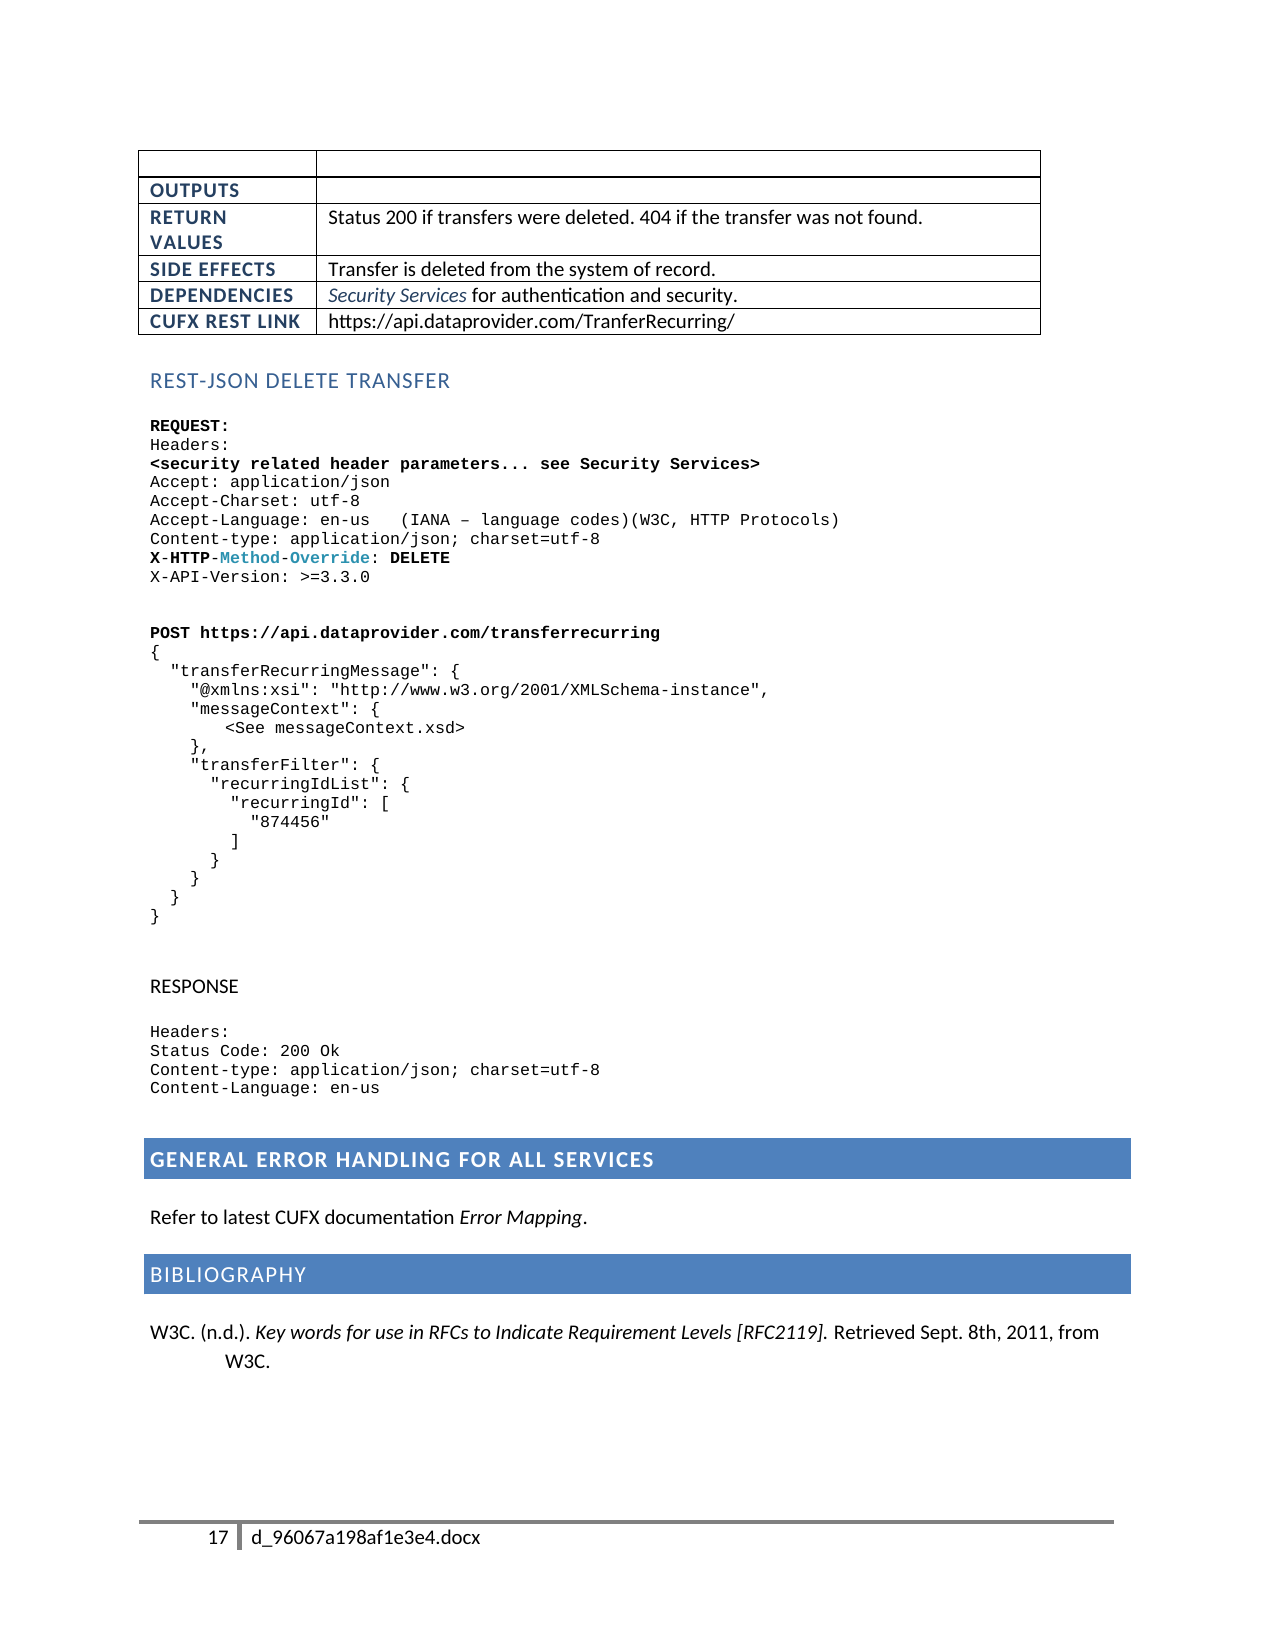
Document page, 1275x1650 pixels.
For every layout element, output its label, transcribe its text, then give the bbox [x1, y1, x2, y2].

table_cell Outputs [139, 178, 316, 203]
text Headers: [150, 1023, 1125, 1042]
text "@xmlns:xsi": "http://www.w3.org/2001/XMLSchema-instance", [150, 681, 1125, 700]
text RESPONSE [150, 973, 1125, 999]
text Content-type: application/json; charset=utf-8 [150, 1061, 1125, 1080]
text } [150, 889, 1125, 908]
table_header INPUTS [139, 151, 316, 176]
text Refer to latest CUFX documentation Error Mapping. [150, 1204, 1125, 1229]
table_cell Return Values [139, 204, 316, 255]
text "874456" [150, 813, 1125, 832]
text <See messageContext.xsd> [150, 719, 1125, 738]
table_cell [317, 178, 1040, 203]
text Headers: [150, 436, 1125, 455]
text Accept-Charset: utf-8 [150, 493, 1125, 512]
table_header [317, 151, 1040, 176]
text Accept-Language: en-us (IANA – language codes)(W3C, HTTP Protocols) [150, 512, 1125, 531]
text Status Code: 200 Ok [150, 1042, 1125, 1061]
table_cell Side Effects [139, 256, 316, 281]
text <security related header parameters... see Security Services> [150, 455, 1125, 474]
text REQUEST: [150, 417, 1125, 436]
table_cell Dependencies [139, 282, 316, 308]
text "messageContext": { [150, 700, 1125, 719]
table_cell Security Services for authentication and security. [317, 282, 1040, 308]
text "transferFilter": { [150, 757, 1125, 776]
text Content-Language: en-us [150, 1080, 1125, 1099]
text } [150, 908, 1125, 927]
text "transferRecurringMessage": { [150, 663, 1125, 681]
text "recurringId": [ [150, 794, 1125, 813]
table_cell CUFX Rest Link [139, 309, 316, 334]
table_cell Transfer is deleted from the system of record. [317, 256, 1040, 281]
text }, [150, 738, 1125, 757]
text Content-type: application/json; charset=utf-8 [150, 531, 1125, 549]
text POST https://api.dataprovider.com/transferrecurring [150, 625, 1125, 644]
table_cell https://api.dataprovider.com/TranferRecurring/ [317, 309, 1040, 334]
subtitle General Error handling For All Services [150, 1145, 1125, 1173]
text { [150, 644, 1125, 663]
text } [150, 851, 1125, 870]
text X-API-Version: >=3.3.0 [150, 568, 1125, 587]
text ] [150, 832, 1125, 851]
table_cell Status 200 if transfers were deleted. 404 if the transfer was not found. [317, 204, 1040, 255]
text "recurringIdList": { [150, 776, 1125, 794]
text Accept: application/json [150, 474, 1125, 493]
subtitle REST-JSON Delete transfer [150, 366, 1125, 394]
text X-HTTP-Method-Override: DELETE [150, 549, 1125, 568]
text } [150, 870, 1125, 889]
